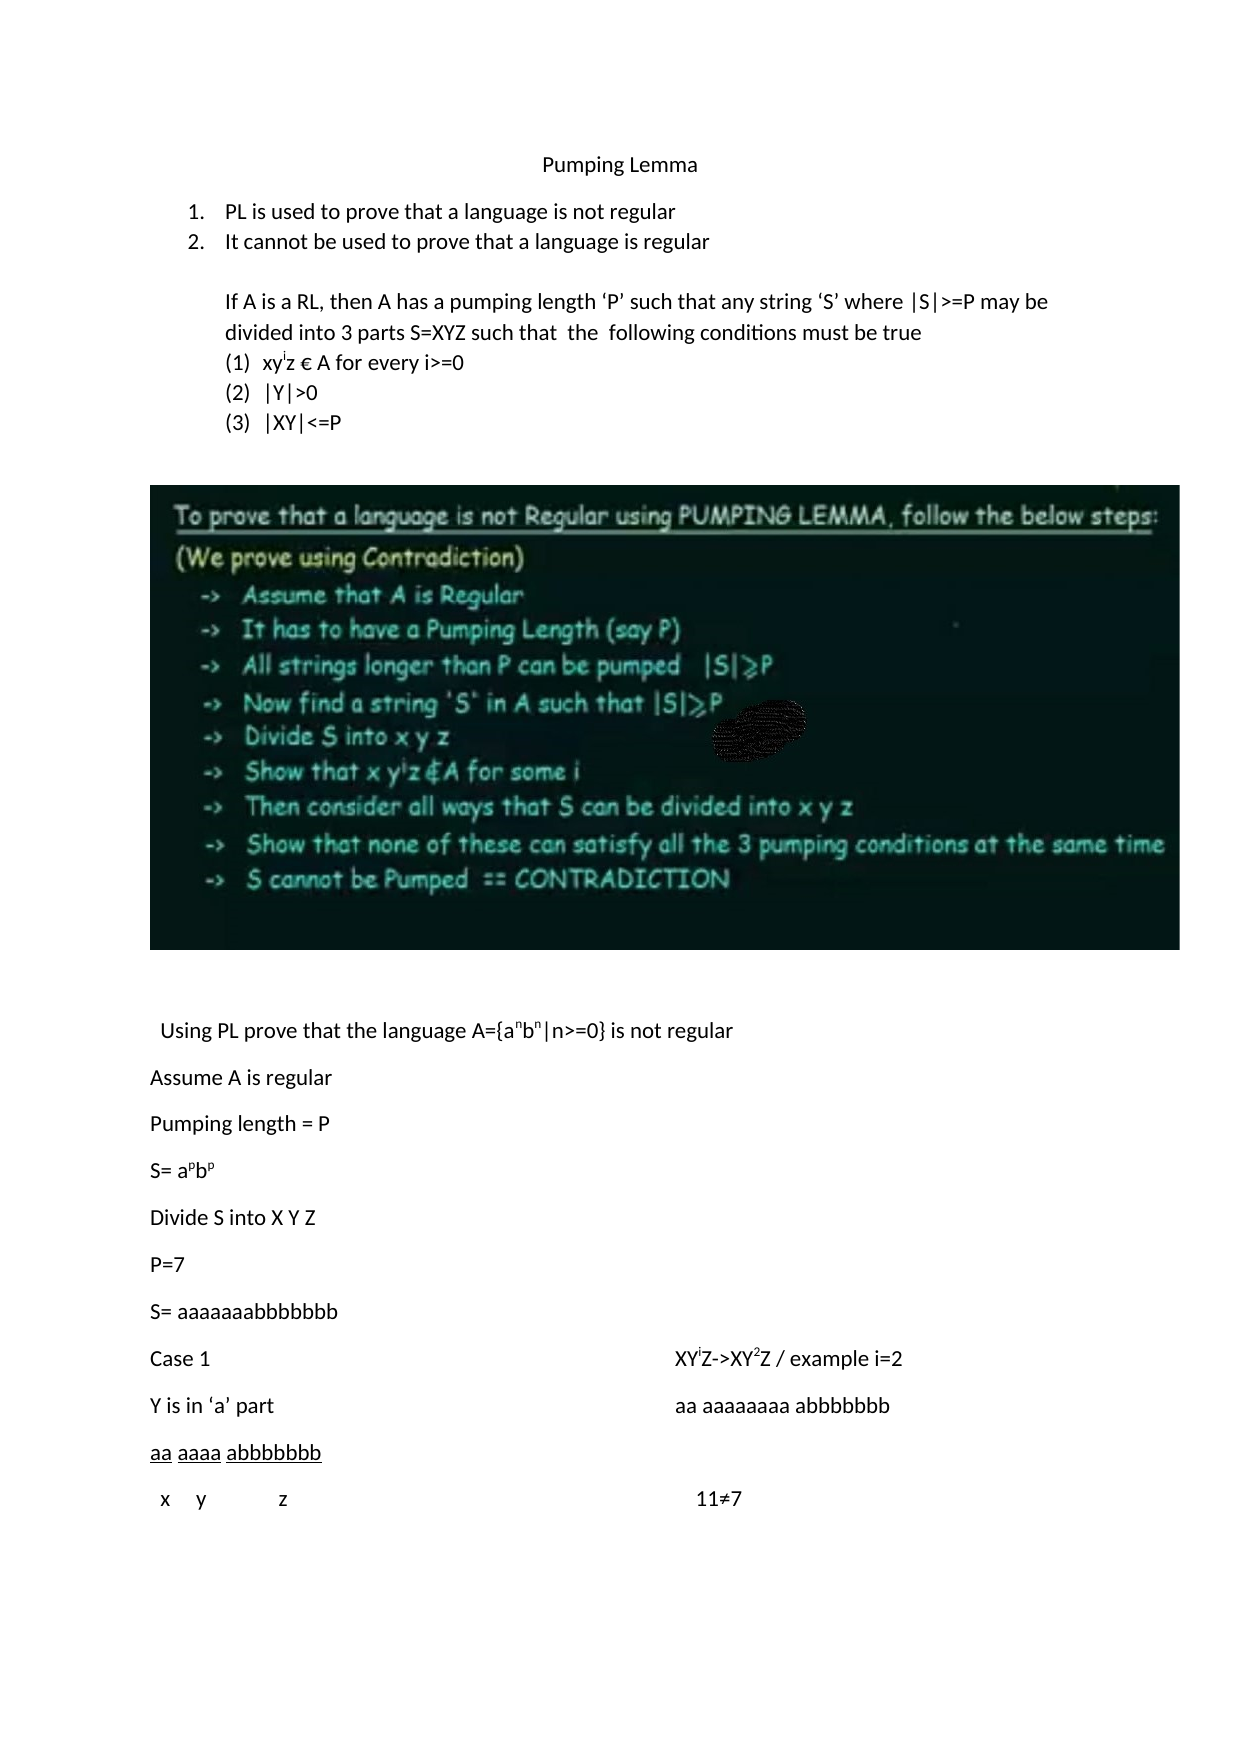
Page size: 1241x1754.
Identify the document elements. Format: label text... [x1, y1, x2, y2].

text Divide S into X Y Z [150, 1203, 1090, 1231]
text Pumping Lemma [150, 150, 1090, 178]
list |Y|>0 [225, 378, 1090, 406]
text S= aaaaaaabbbbbbb [150, 1297, 1090, 1325]
text Pumping length = P [150, 1109, 1090, 1137]
text S= apbp [150, 1156, 1090, 1184]
text Assume A is regular [150, 1063, 1090, 1091]
list It cannot be used to prove that a language is regular [187, 227, 1090, 255]
text P=7 [150, 1250, 1090, 1278]
picture [150, 485, 1180, 950]
list |XY|<=P [225, 408, 1090, 436]
text x y z 11≠7 [150, 1484, 1090, 1512]
text Y is in ‘a’ part aa aaaaaaaa abbbbbbb [150, 1391, 1090, 1419]
list xyiz € A for every i>=0 [225, 348, 1090, 376]
text Case 1 XYiZ->XY2Z / example i=2 [150, 1344, 1090, 1372]
text aa aaaa abbbbbbb [150, 1438, 1090, 1466]
text Using PL prove that the language A={anbn|n>=0} is not regular [150, 1016, 1090, 1044]
list PL is used to prove that a language is not regular [187, 197, 1090, 225]
list If A is a RL, then A has a pumping length ‘P’ such that any string ‘S’ where |S|>=P may be divided into 3 parts S=XYZ such that the following conditions must be true [225, 287, 1090, 346]
